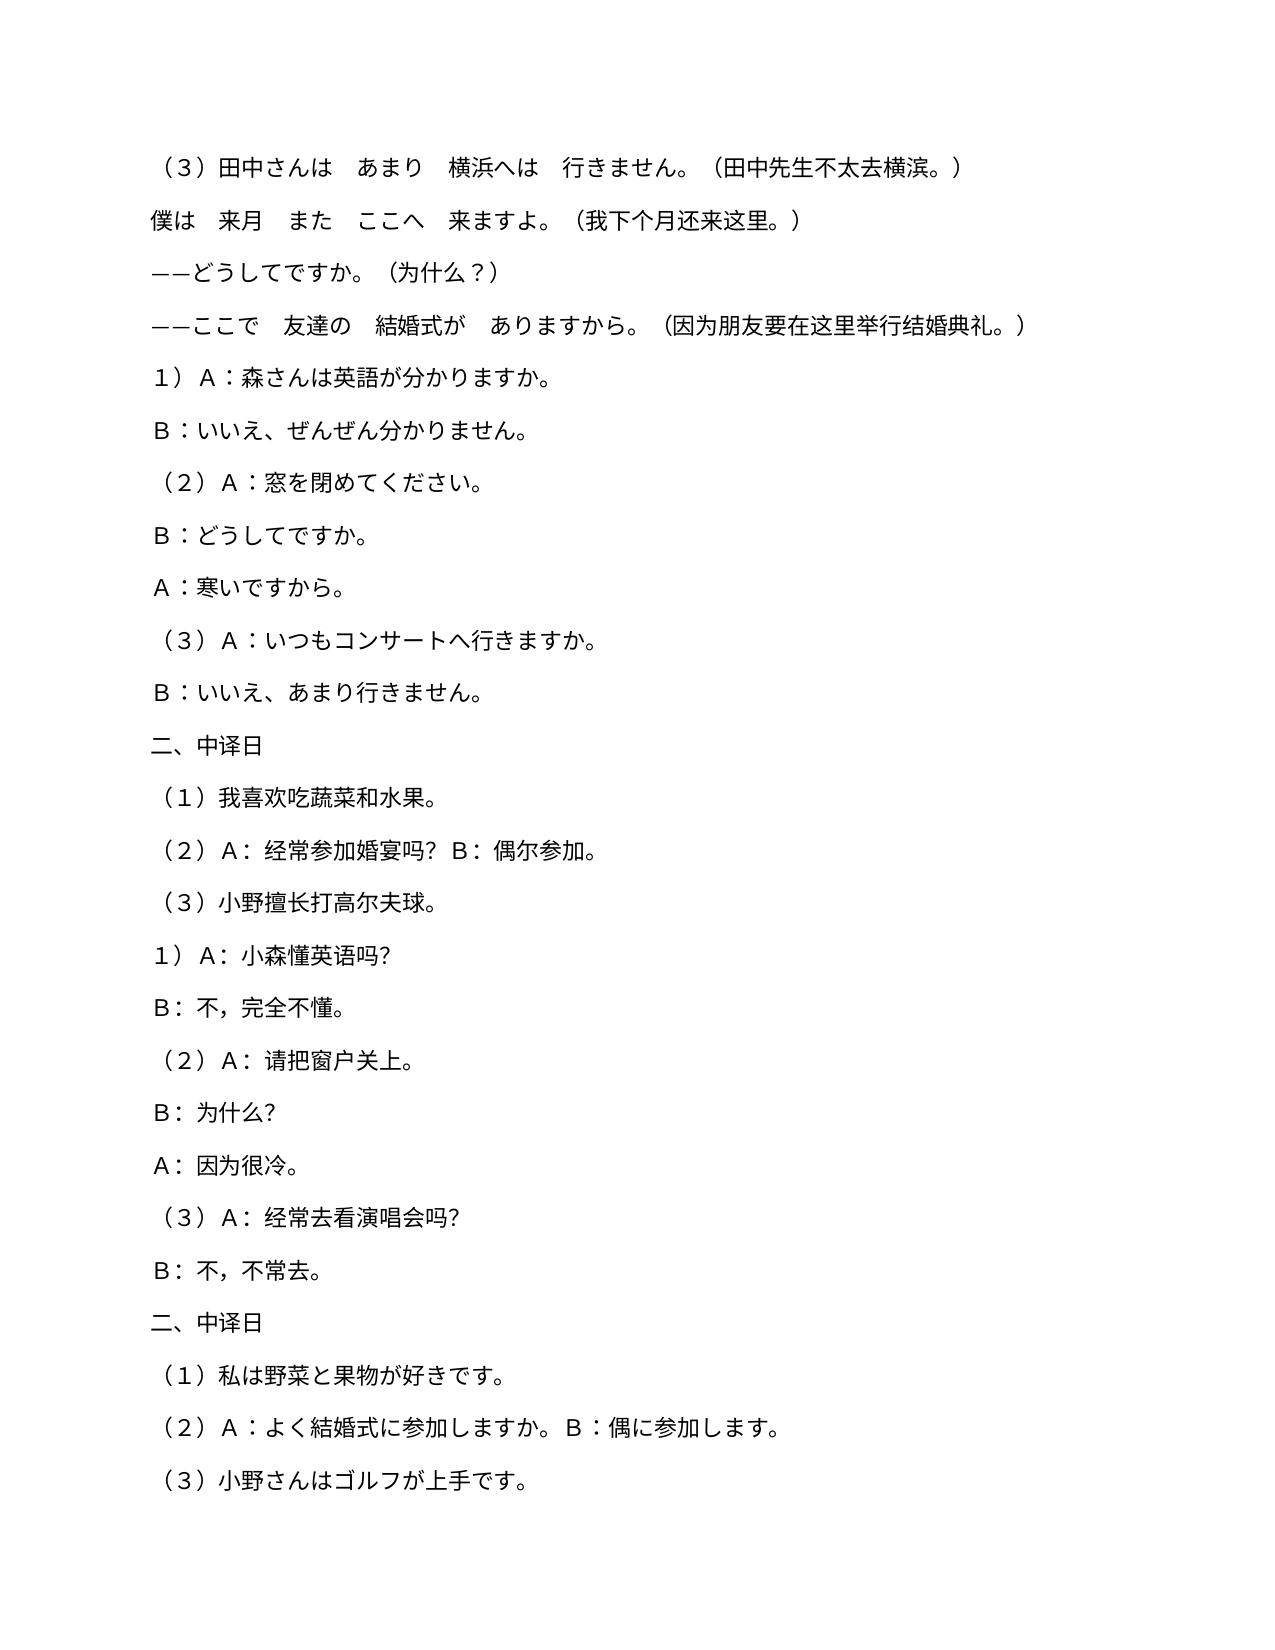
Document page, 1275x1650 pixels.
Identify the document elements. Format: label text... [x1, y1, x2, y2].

text Ａ：寒いですから。 [150, 570, 1125, 603]
text （１）私は野菜と果物が好きです。 [150, 1357, 1125, 1391]
text 二、中译日 [150, 727, 1125, 761]
text Ｂ：为什么？ [150, 1095, 1125, 1128]
text 二、中译日 [150, 1305, 1125, 1338]
text Ｂ：どうしてですか。 [150, 517, 1125, 551]
text Ｂ：不，完全不懂。 [150, 990, 1125, 1023]
text （２）Ａ：经常参加婚宴吗？Ｂ：偶尔参加。 [150, 832, 1125, 866]
text ——ここで 友達の 結婚式が ありますから。（因为朋友要在这里举行结婚典礼。） [150, 307, 1125, 341]
text Ｂ：いいえ、あまり行きません。 [150, 675, 1125, 708]
text （３）Ａ：经常去看演唱会吗？ [150, 1200, 1125, 1233]
text １）Ａ：森さんは英語が分かりますか。 [150, 360, 1125, 393]
text （３）Ａ：いつもコンサートへ行きますか。 [150, 622, 1125, 656]
text 僕は 来月 また ここへ 来ますよ。（我下个月还来这里。） [150, 202, 1125, 236]
text （２）Ａ：よく結婚式に参加しますか。Ｂ：偶に参加します。 [150, 1410, 1125, 1443]
text （３）小野さんはゴルフが上手です。 [150, 1462, 1125, 1496]
text Ｂ：いいえ、ぜんぜん分かりません。 [150, 412, 1125, 446]
text （３）田中さんは あまり 横浜へは 行きません。（田中先生不太去横滨。） [150, 150, 1125, 183]
text ——どうしてですか。（为什么？） [150, 255, 1125, 288]
text １）Ａ：小森懂英语吗？ [150, 937, 1125, 971]
text （２）Ａ：窓を閉めてください。 [150, 465, 1125, 498]
text （１）我喜欢吃蔬菜和水果。 [150, 780, 1125, 813]
text （２）Ａ：请把窗户关上。 [150, 1042, 1125, 1076]
text Ｂ：不，不常去。 [150, 1252, 1125, 1286]
text （３）小野擅长打高尔夫球。 [150, 885, 1125, 918]
text Ａ：因为很冷。 [150, 1147, 1125, 1181]
